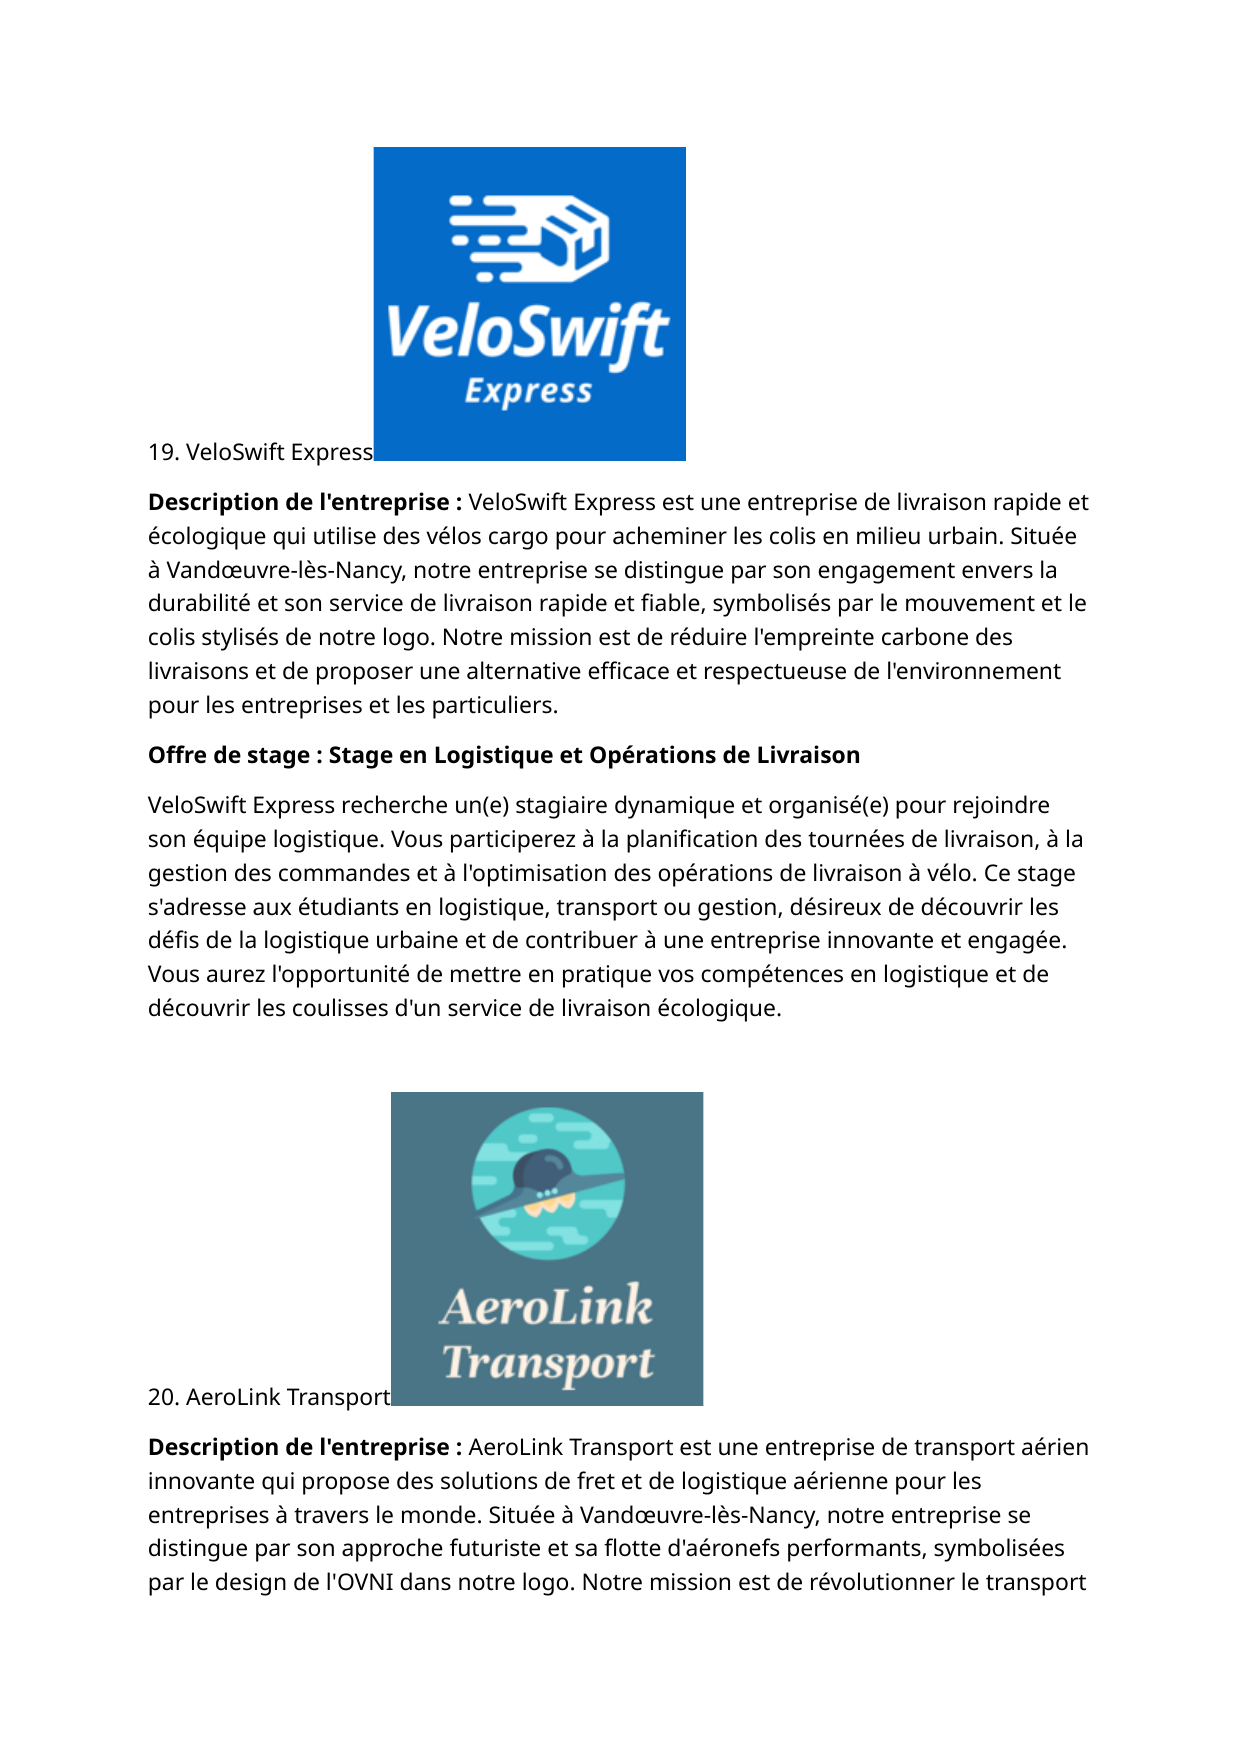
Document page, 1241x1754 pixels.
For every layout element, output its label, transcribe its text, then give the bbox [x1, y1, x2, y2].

text Description de l'entreprise : VeloSwift Express est une entreprise de livraison rapide et écologique qui utilise des vélos cargo pour acheminer les colis en milieu urbain. Située à Vandœuvre-lès-Nancy, notre entreprise se distingue par son engagement envers la durabilité et son service de livraison rapide et fiable, symbolisés par le mouvement et le colis stylisés de notre logo. Notre mission est de réduire l'empreinte carbone des livraisons et de proposer une alternative efficace et respectueuse de l'environnement pour les entreprises et les particuliers. [148, 486, 1093, 720]
text VeloSwift Express recherche un(e) stagiaire dynamique et organisé(e) pour rejoindre son équipe logistique. Vous participerez à la planification des tournées de livraison, à la gestion des commandes et à l'optimisation des opérations de livraison à vélo. Ce stage s'adresse aux étudiants en logistique, transport ou gestion, désireux de découvrir les défis de la logistique urbaine et de contribuer à une entreprise innovante et engagée. Vous aurez l'opportunité de mettre en pratique vos compétences en logistique et de découvrir les coulisses d'un service de livraison écologique. [148, 789, 1093, 1023]
text Offre de stage : Stage en Logistique et Opérations de Livraison [148, 739, 1093, 770]
picture [391, 1092, 704, 1406]
picture [373, 147, 686, 461]
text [148, 1431, 1093, 1597]
